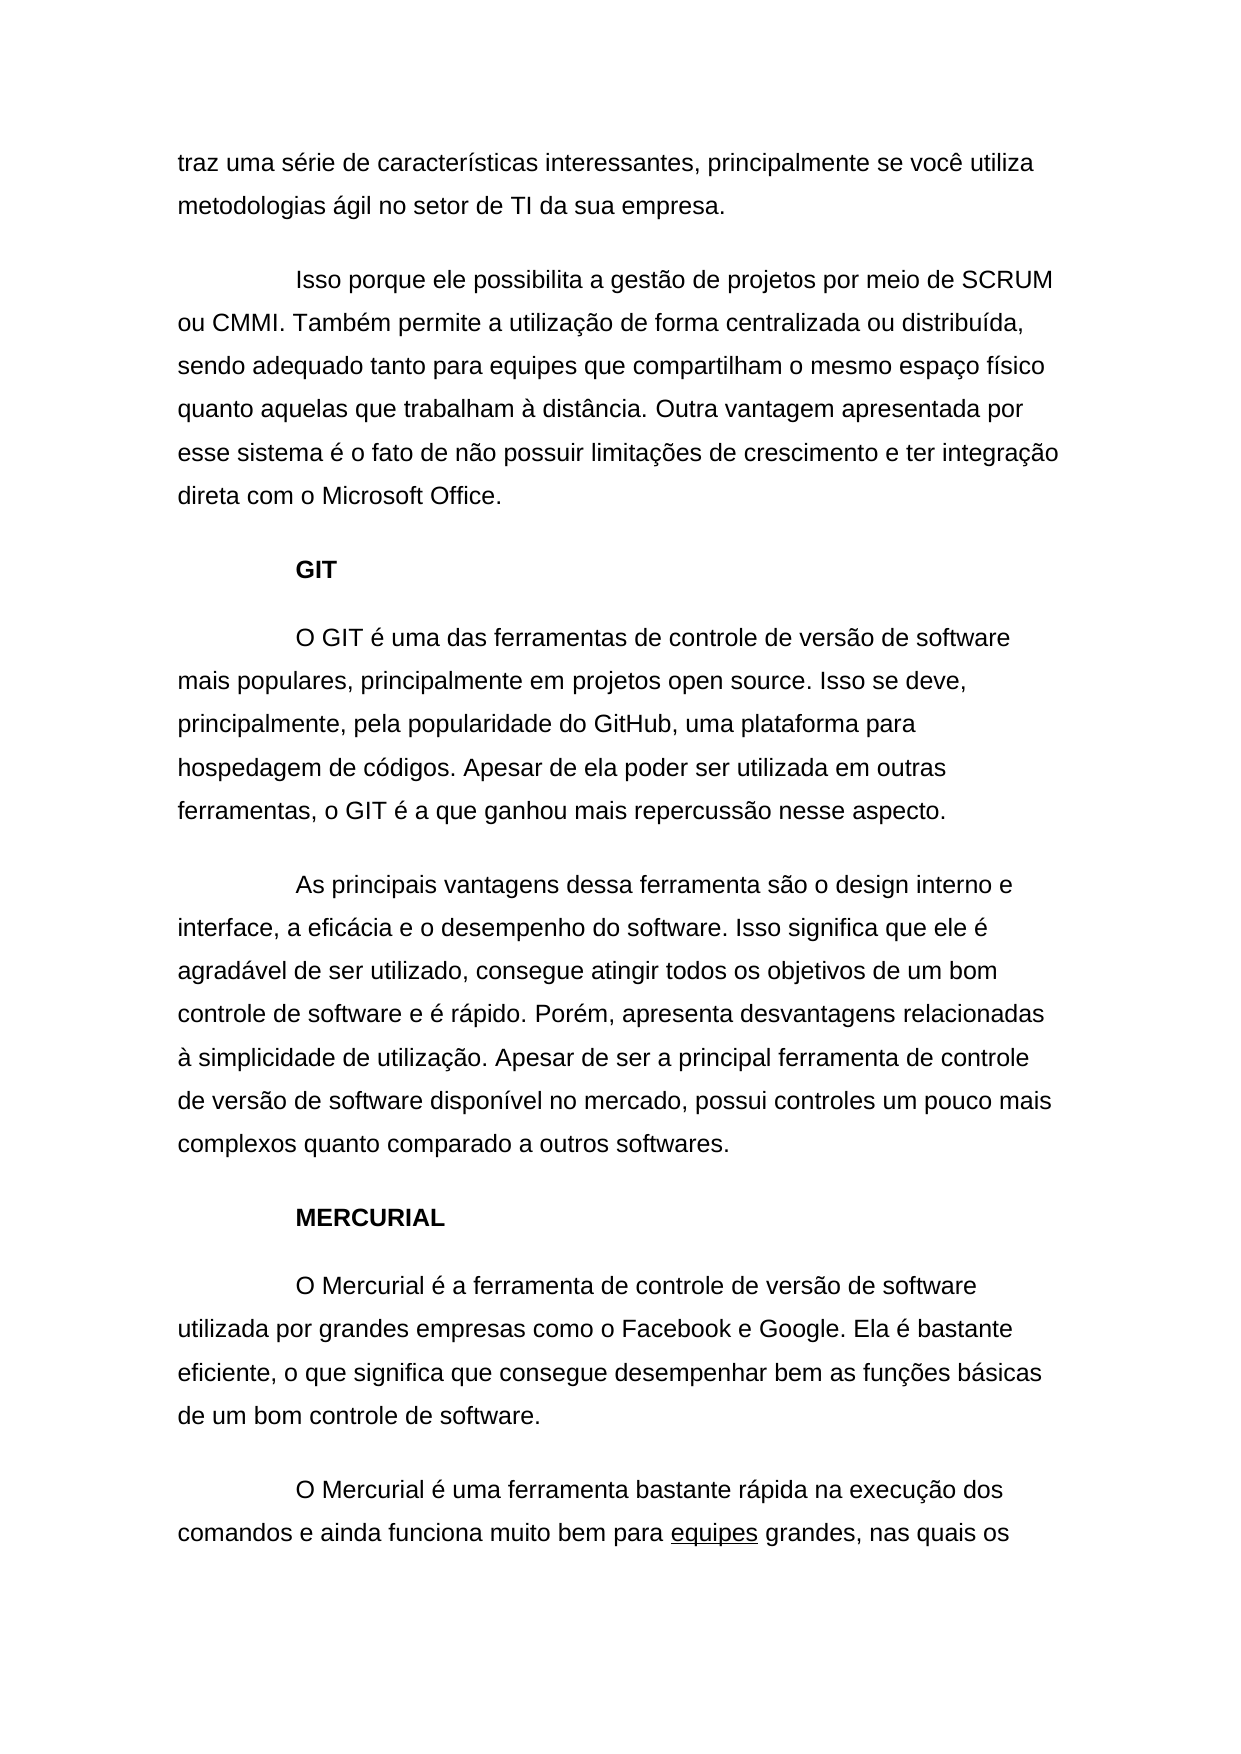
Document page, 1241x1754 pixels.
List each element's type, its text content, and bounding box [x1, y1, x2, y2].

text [177, 1475, 1063, 1547]
text O GIT é uma das ferramentas de controle de versão de software mais populares, principalmente em projetos open source. Isso se deve, principalmente, pela popularidade do GitHub, uma plataforma para hospedagem de códigos. Apesar de ela poder ser utilizada em outras ferramentas, o GIT é a que ganhou mais repercussão nesse aspecto. [177, 623, 1063, 824]
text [177, 148, 1063, 219]
text As principais vantagens dessa ferramenta são o design interno e interface, a eficácia e o desempenho do software. Isso significa que ele é agradável de ser utilizado, consegue atingir todos os objetivos de um bom controle de software e é rápido. Porém, apresenta desvantagens relacionadas à simplicidade de utilização. Apesar de ser a principal ferramenta de controle de versão de software disponível no mercado, possui controles um pouco mais complexos quanto comparado a outros softwares. [177, 870, 1063, 1158]
text GIT [177, 555, 1063, 584]
text O Mercurial é a ferramenta de controle de versão de software utilizada por grandes empresas como o Facebook e Google. Ela é bastante eficiente, o que significa que consegue desempenhar bem as funções básicas de um bom controle de software. [177, 1271, 1063, 1429]
text MERCURIAL [177, 1203, 1063, 1232]
text Isso porque ele possibilita a gestão de projetos por meio de SCRUM ou CMMI. Também permite a utilização de forma centralizada ou distribuída, sendo adequado tanto para equipes que compartilham o mesmo espaço físico quanto aquelas que trabalham à distância. Outra vantagem apresentada por esse sistema é o fato de não possuir limitações de crescimento e ter integração direta com o Microsoft Office. [177, 265, 1063, 509]
